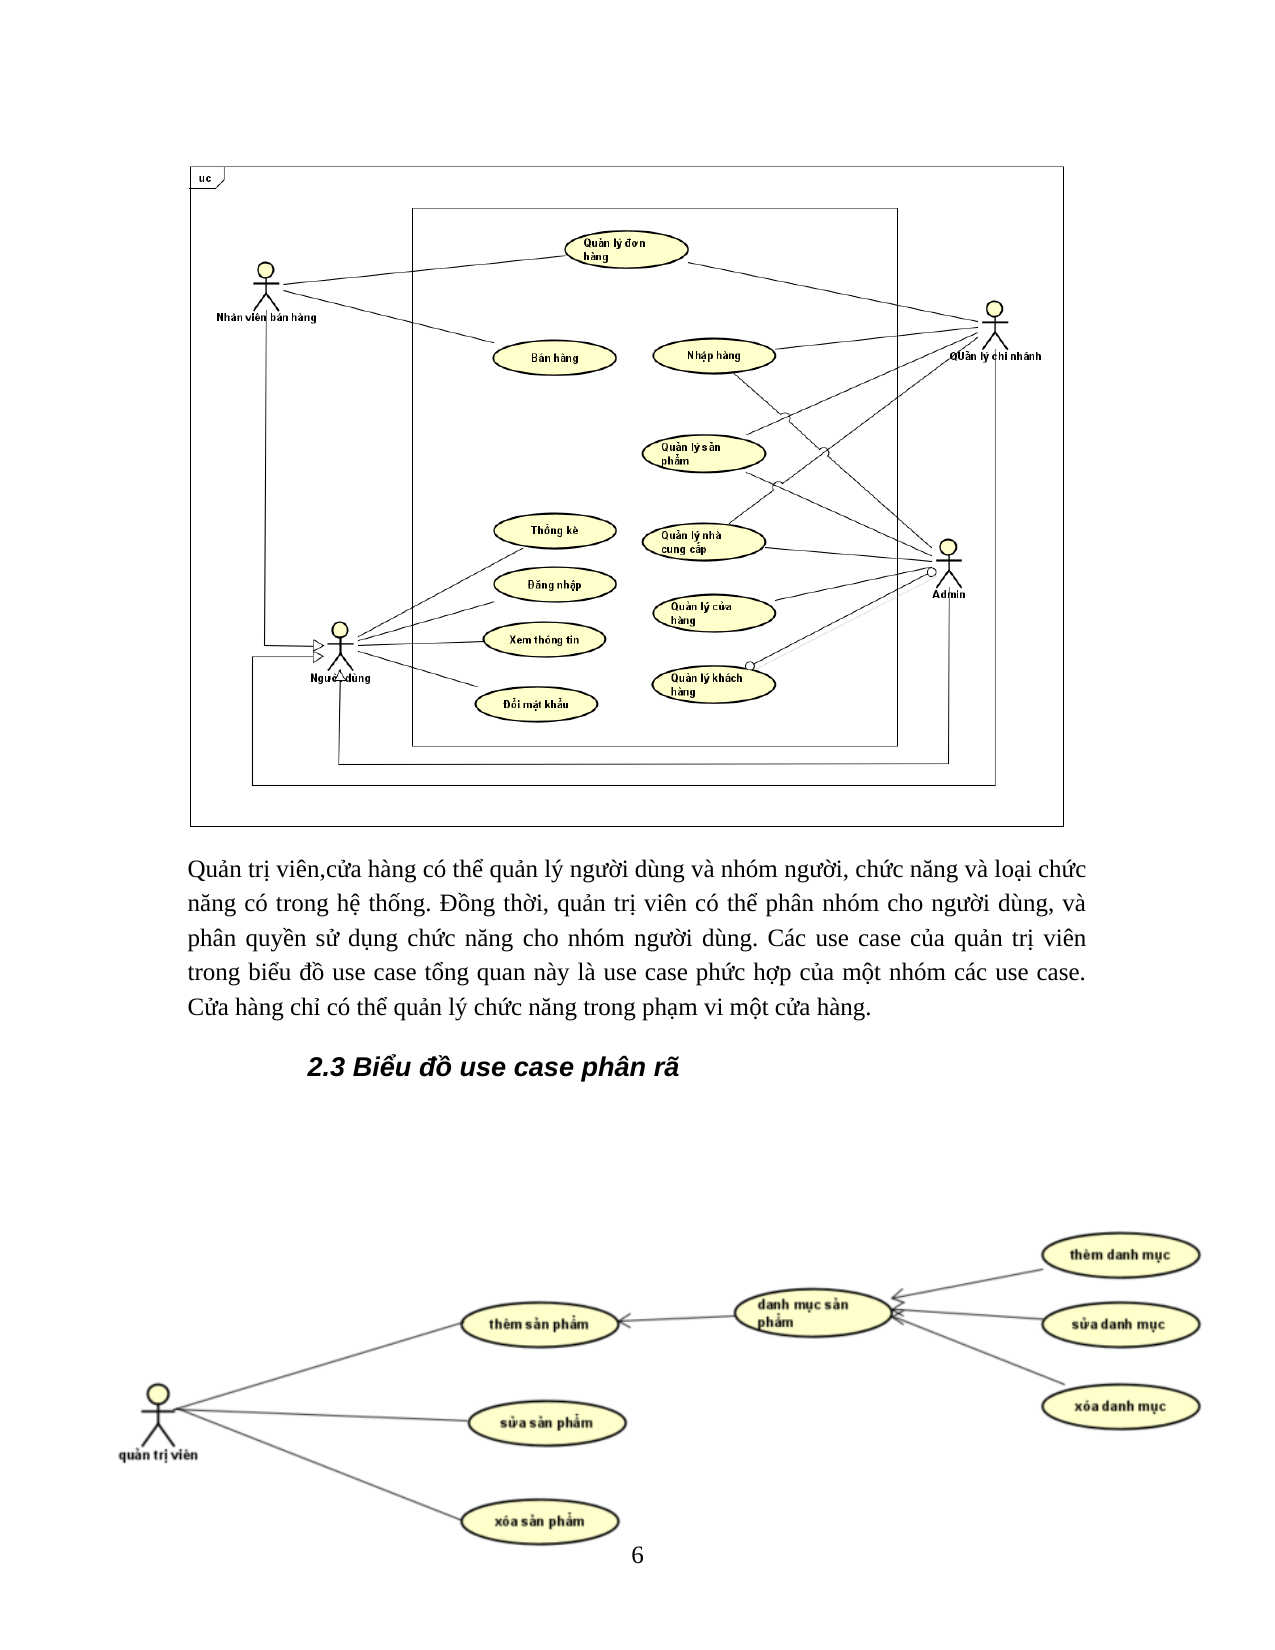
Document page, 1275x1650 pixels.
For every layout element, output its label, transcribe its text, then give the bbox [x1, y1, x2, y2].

subtitle 2.3 Biểu đồ use case phân rã [247, 1051, 1087, 1082]
picture [187, 150, 1088, 836]
text Quản trị viên,cửa hàng có thể quản lý người dùng và nhóm người, chức năng và loại chức năng có trong hệ thống. Đồng thời, quản trị viên có thể phân nhóm cho người dùng, và phân quyền sử dụng chức năng cho nhóm người dùng. Các use case của quản trị viên trong biểu đồ use case tổng quan này là use case phức hợp của một nhóm các use case. Cửa hàng chỉ có thể quản lý chức năng trong phạm vi một cửa hàng. [187, 854, 1087, 1020]
picture [76, 1156, 1275, 1650]
